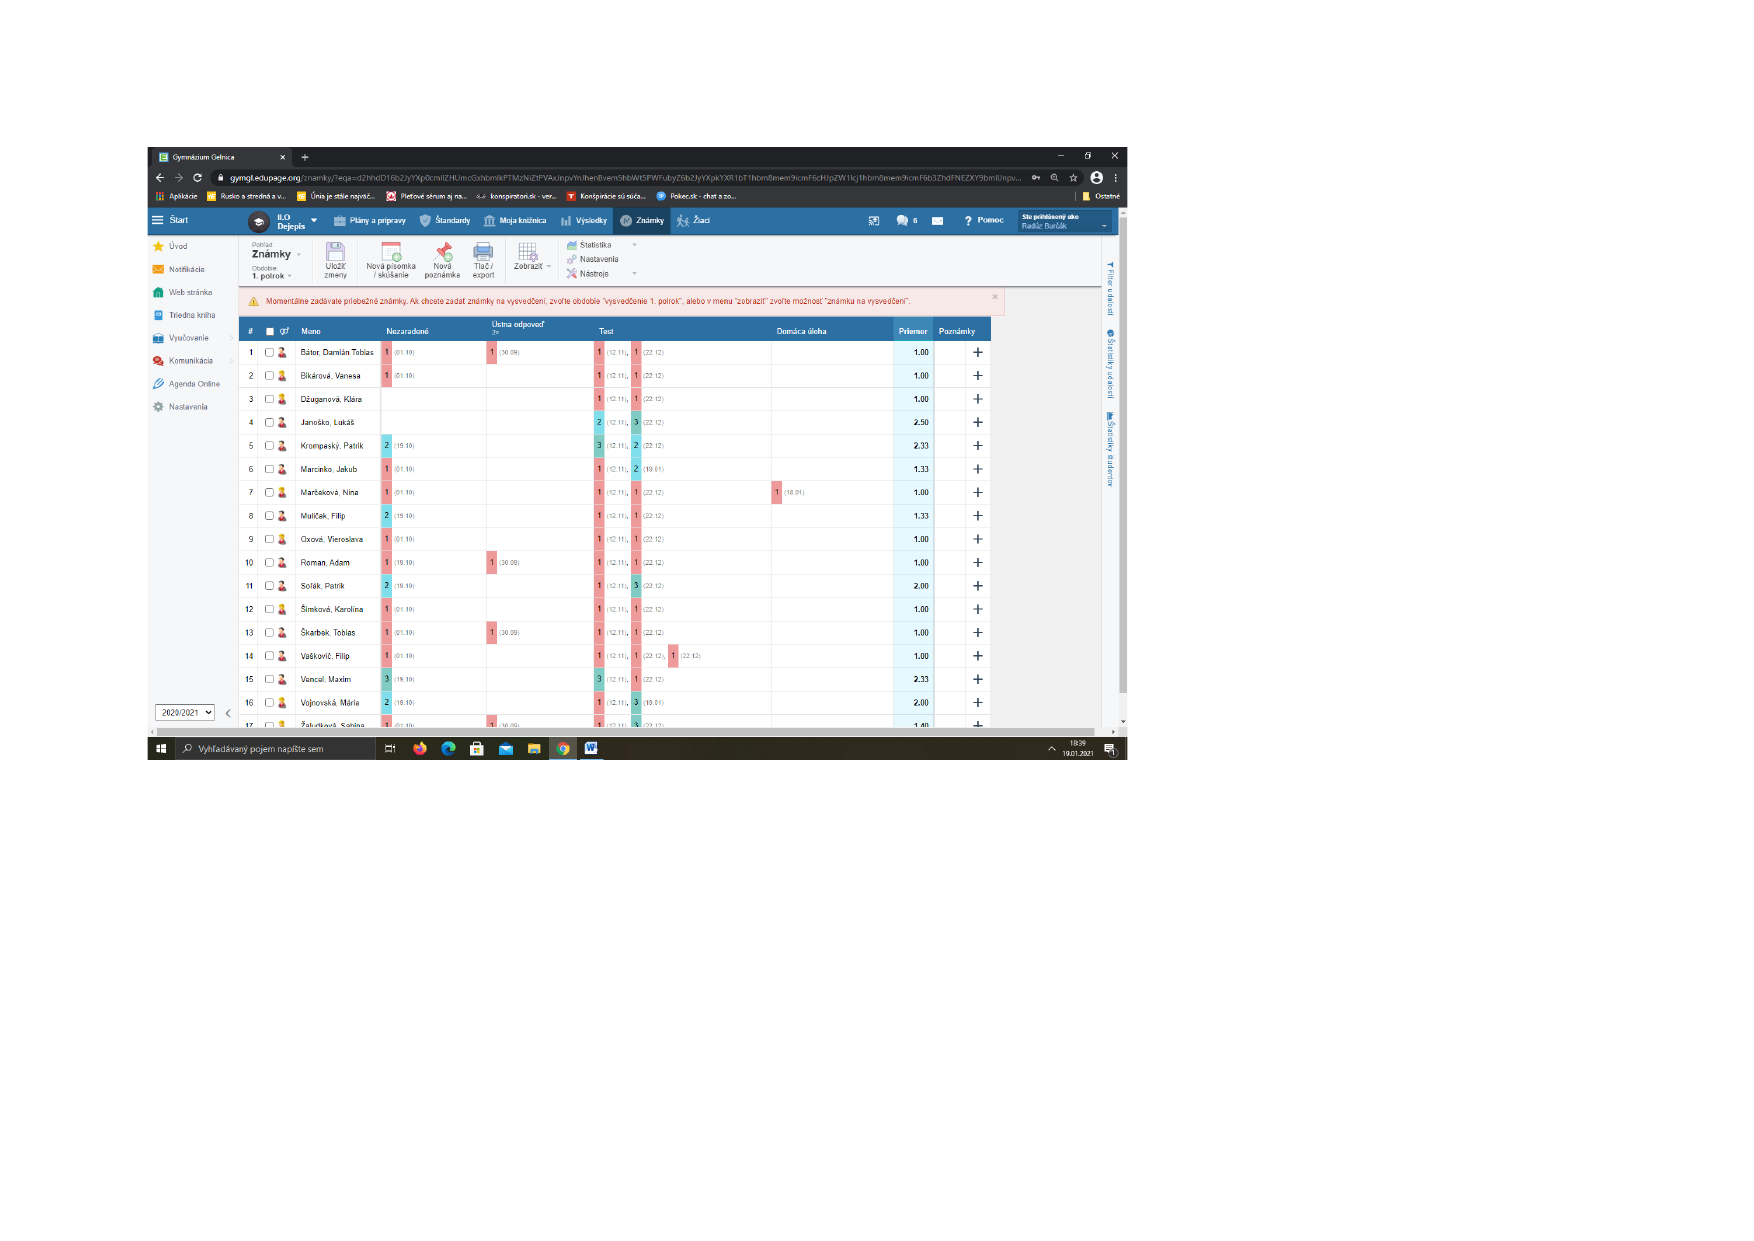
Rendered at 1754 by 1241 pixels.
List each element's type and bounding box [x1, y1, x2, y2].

picture [147, 147, 1128, 760]
